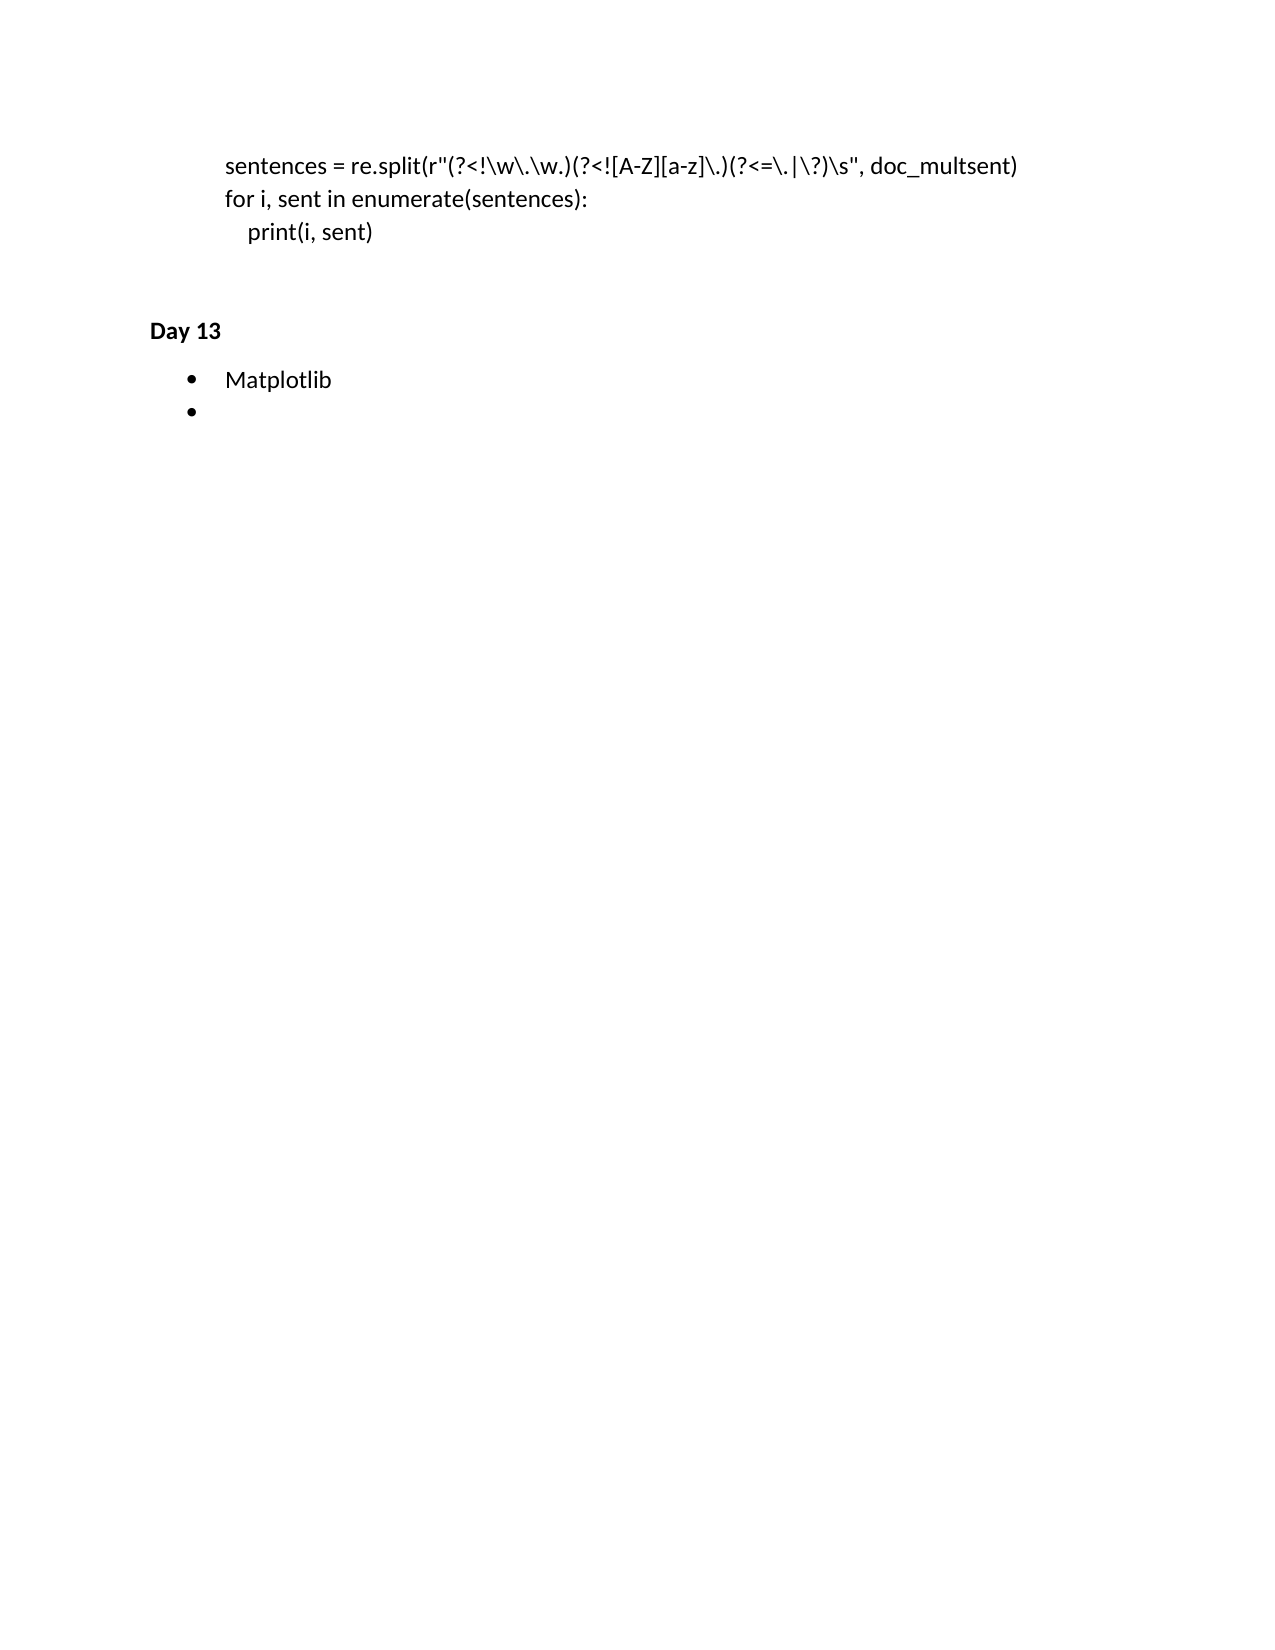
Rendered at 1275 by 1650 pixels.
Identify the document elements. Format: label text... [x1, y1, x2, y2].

list print(i, sent) [225, 216, 1125, 246]
list for i, sent in enumerate(sentences): [225, 183, 1125, 213]
list sentences = re.split(r"(?<!\w\.\w.)(?<![A-Z][a-z]\.)(?<=\.|\?)\s", doc_multsent) [225, 150, 1125, 181]
list Matplotlib [187, 364, 1125, 395]
text Day 13 [150, 315, 1125, 346]
